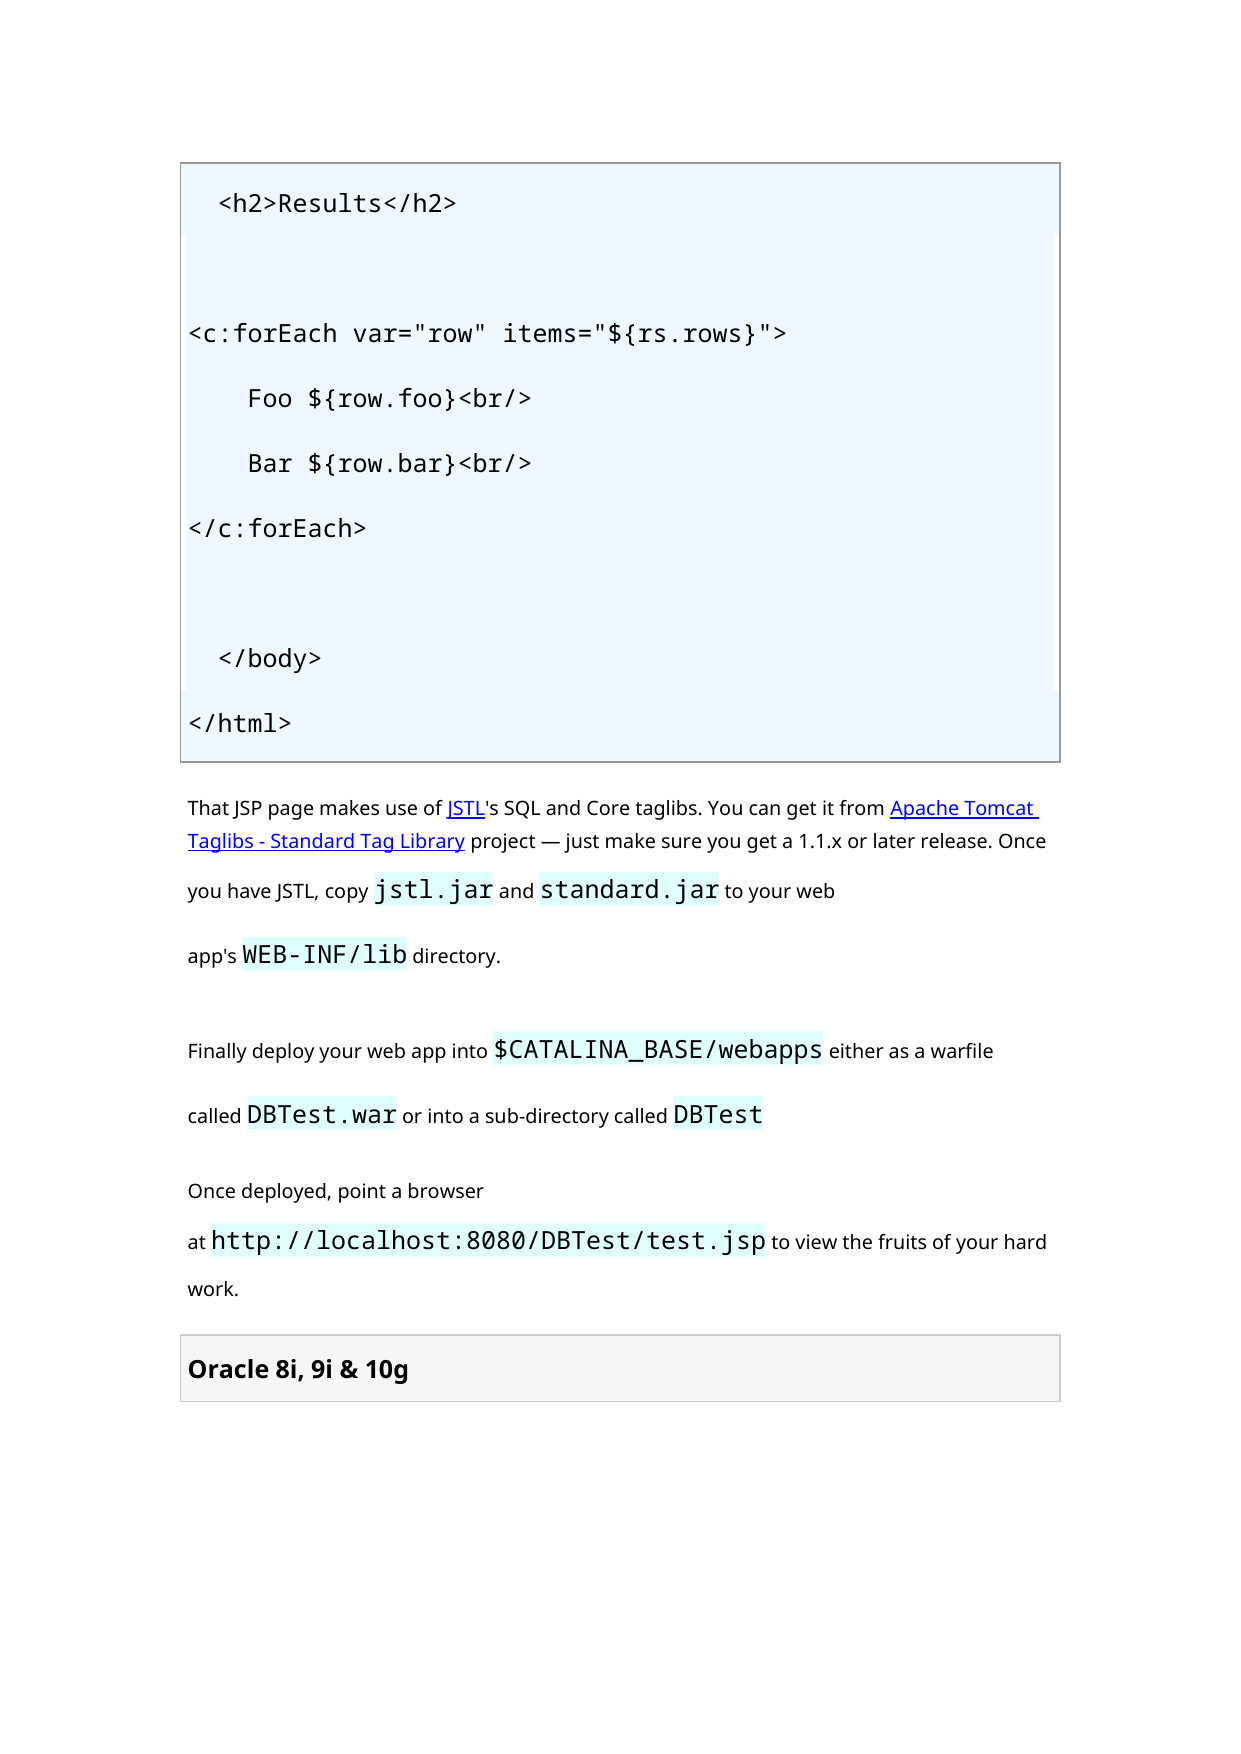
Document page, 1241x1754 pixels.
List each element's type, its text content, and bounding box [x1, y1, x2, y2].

text </html> [181, 682, 1059, 761]
text Once deployed, point a browser at http://localhost:8080/DBTest/test.jsp to view the fruits of your hard work. [187, 1175, 1053, 1305]
text Bar ${row.bar}<br/> [187, 430, 1053, 495]
text </c:forEach> [187, 495, 1053, 560]
text </body> [187, 625, 1053, 682]
text Finally deploy your web app into $CATALINA_BASE/webapps either as a warfile called DBTest.war or into a sub-directory called DBTest [187, 1016, 1053, 1146]
text That JSP page makes use of JSTL's SQL and Core taglibs. You can get it from Apache Tomcat Taglibs - Standard Tag Library project — just make sure you get a 1.1.x or later release. Once you have JSTL, copy jstl.jar and standard.jar to your web app's WEB-INF/lib directory. [187, 792, 1053, 987]
subtitle Oracle 8i, 9i & 10g [181, 1336, 1059, 1401]
text <h2>Results</h2> [181, 164, 1059, 235]
text <c:forEach var="row" items="${rs.rows}"> [187, 300, 1053, 365]
text Foo ${row.foo}<br/> [187, 365, 1053, 430]
